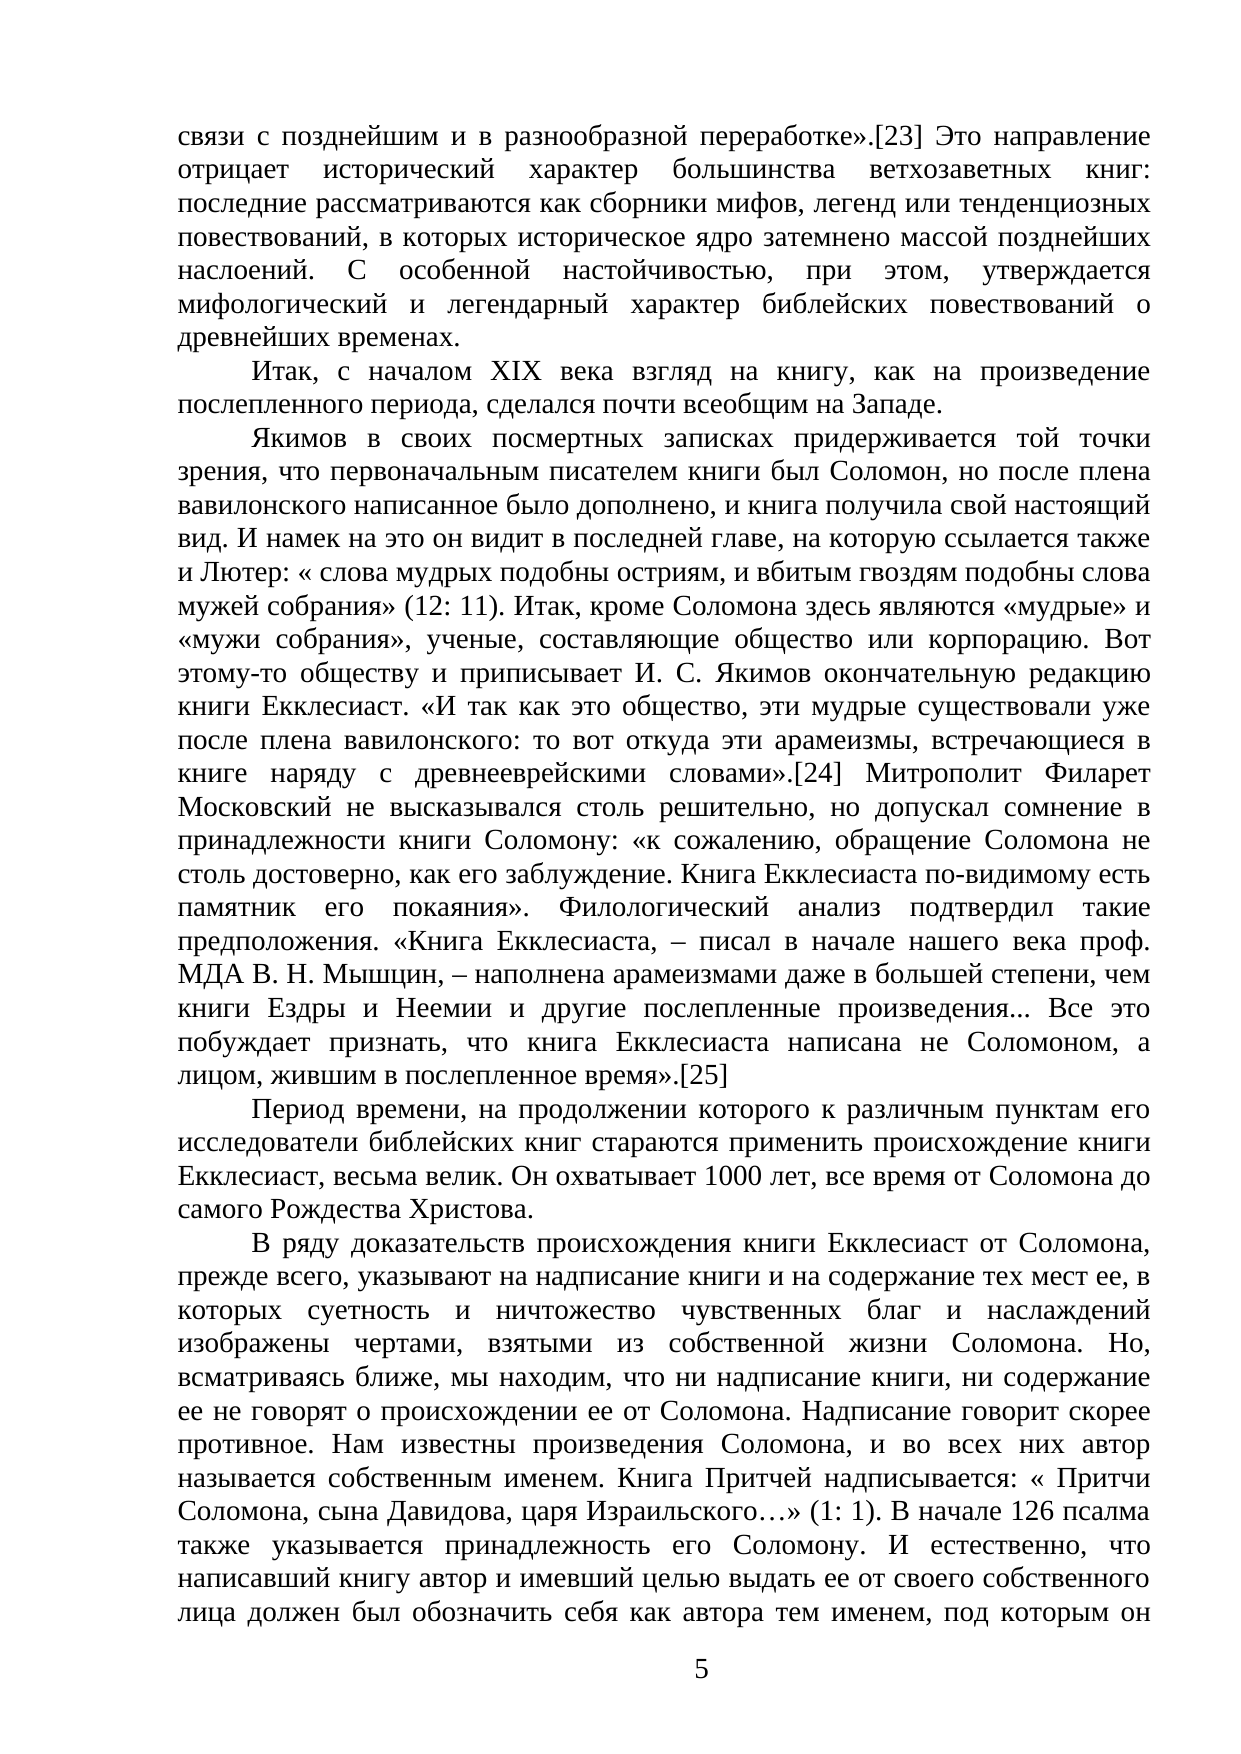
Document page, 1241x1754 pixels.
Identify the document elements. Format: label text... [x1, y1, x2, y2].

text Итак, с началом XIX века взгляд на книгу, как на произведение послепленного периода, сделался почти всеобщим на Западе. [177, 353, 1152, 420]
text Период времени, на продолжении которого к различным пунктам его исследователи библейских книг стараются применить происхождение книги Екклесиаст, весьма велик. Он охватывает 1000 лет, все время от Соломона до самого Рождества Христова. [177, 1091, 1152, 1225]
